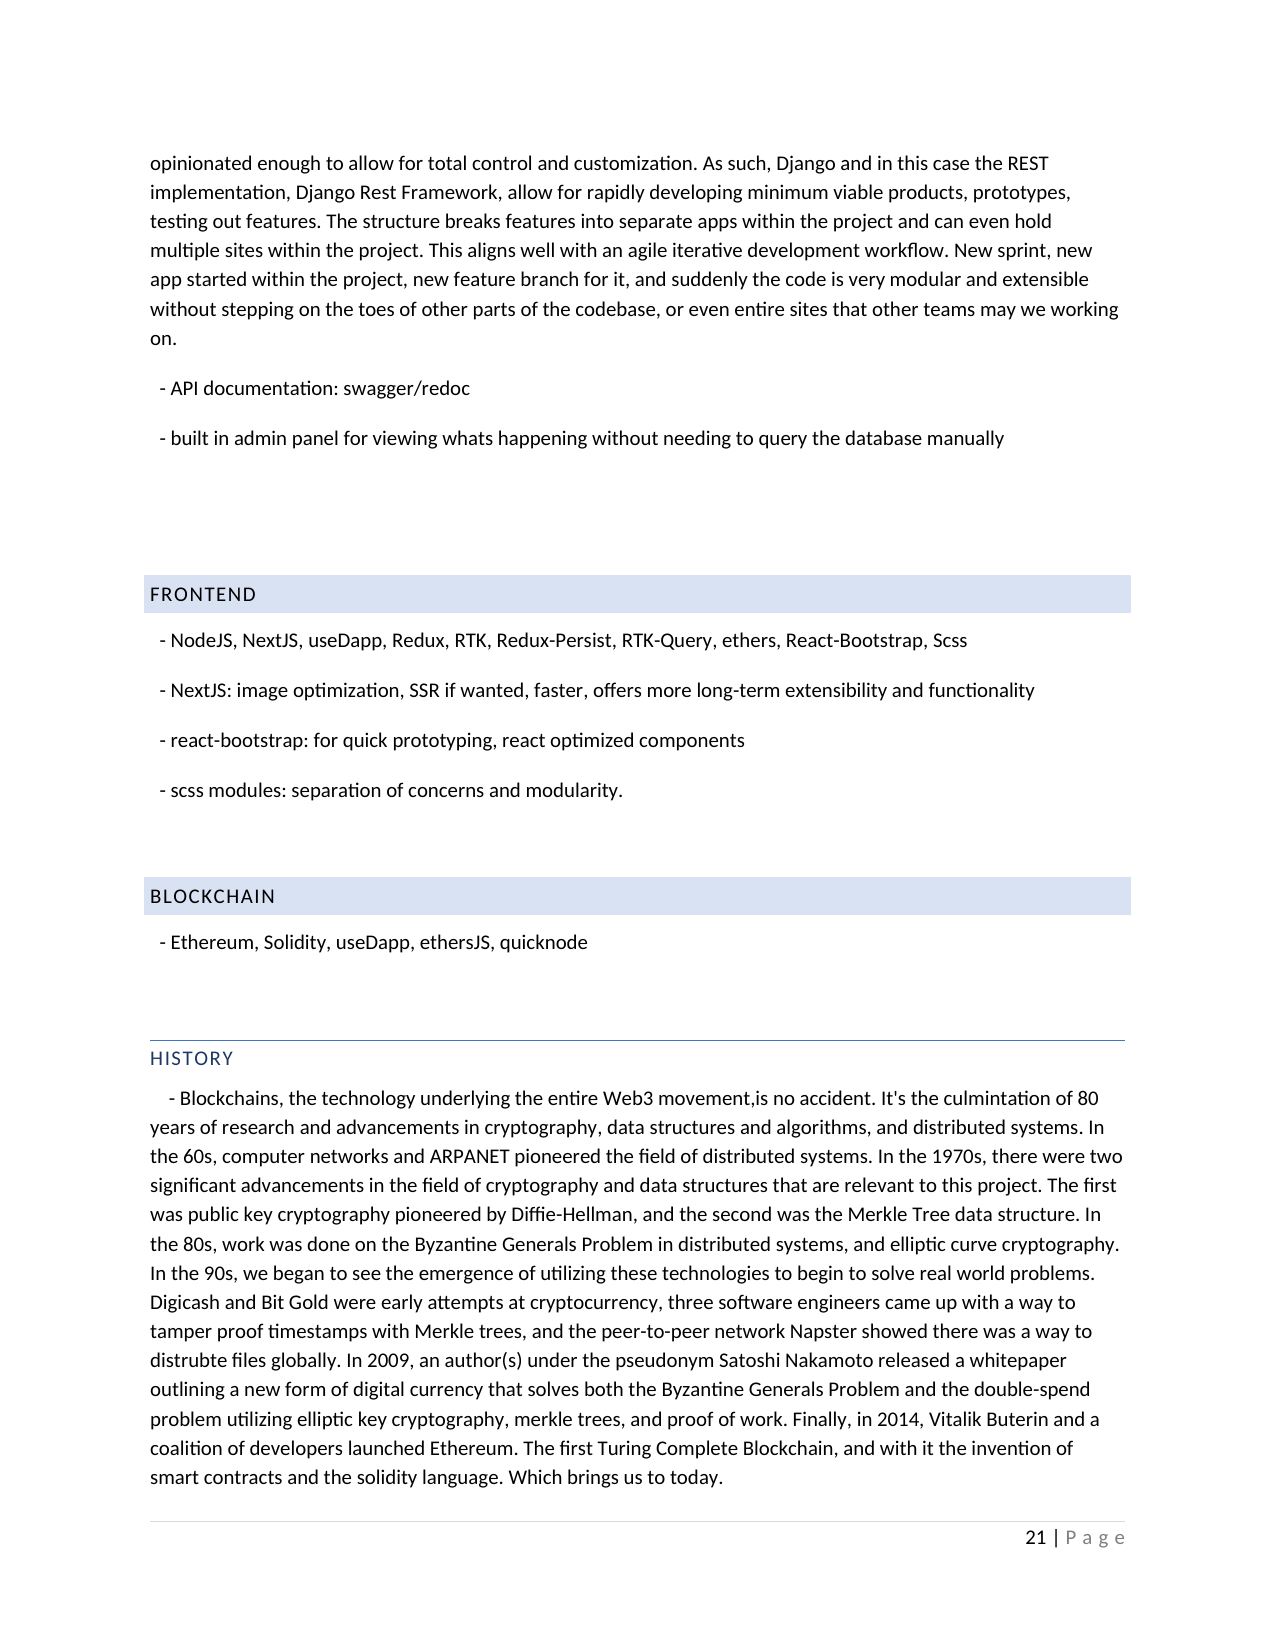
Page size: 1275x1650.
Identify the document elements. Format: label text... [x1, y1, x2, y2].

text - NodeJS, NextJS, useDapp, Redux, RTK, Redux-Persist, RTK-Query, ethers, React-Bootstrap, Scss [150, 627, 1125, 652]
text - NextJS: image optimization, SSR if wanted, faster, offers more long-term extensibility and functionality [150, 677, 1125, 702]
subtitle Blockchain [150, 883, 1125, 909]
text - built in admin panel for viewing whats happening without needing to query the database manually [150, 425, 1125, 450]
text - Ethereum, Solidity, useDapp, ethersJS, quicknode [150, 929, 1125, 954]
text - react-bootstrap: for quick prototyping, react optimized components [150, 727, 1125, 752]
subtitle Frontend [150, 581, 1125, 607]
text - scss modules: separation of concerns and modularity. [150, 777, 1125, 802]
subtitle History [150, 1041, 1125, 1071]
text - Blockchains, the technology underlying the entire Web3 movement,is no accident. It's the culmintation of 80 years of research and advancements in cryptography, data structures and algorithms, and distributed systems. In the 60s, computer networks and ARPANET pioneered the field of distributed systems. In the 1970s, there were two significant advancements in the field of cryptography and data structures that are relevant to this project. The first was public key cryptography pioneered by Diffie-Hellman, and the second was the Merkle Tree data structure. In the 80s, work was done on the Byzantine Generals Problem in distributed systems, and elliptic curve cryptography. In the 90s, we began to see the emergence of utilizing these technologies to begin to solve real world problems. Digicash and Bit Gold were early attempts at cryptocurrency, three software engineers came up with a way to tamper proof timestamps with Merkle trees, and the peer-to-peer network Napster showed there was a way to distrubte files globally. In 2009, an author(s) under the pseudonym Satoshi Nakamoto released a whitepaper outlining a new form of digital currency that solves both the Byzantine Generals Problem and the double-spend problem utilizing elliptic key cryptography, merkle trees, and proof of work. Finally, in 2014, Vitalik Buterin and a coalition of developers launched Ethereum. The first Turing Complete Blockchain, and with it the invention of smart contracts and the solidity language. Which brings us to today. [150, 1085, 1125, 1489]
text - API documentation: swagger/redoc [150, 375, 1125, 400]
